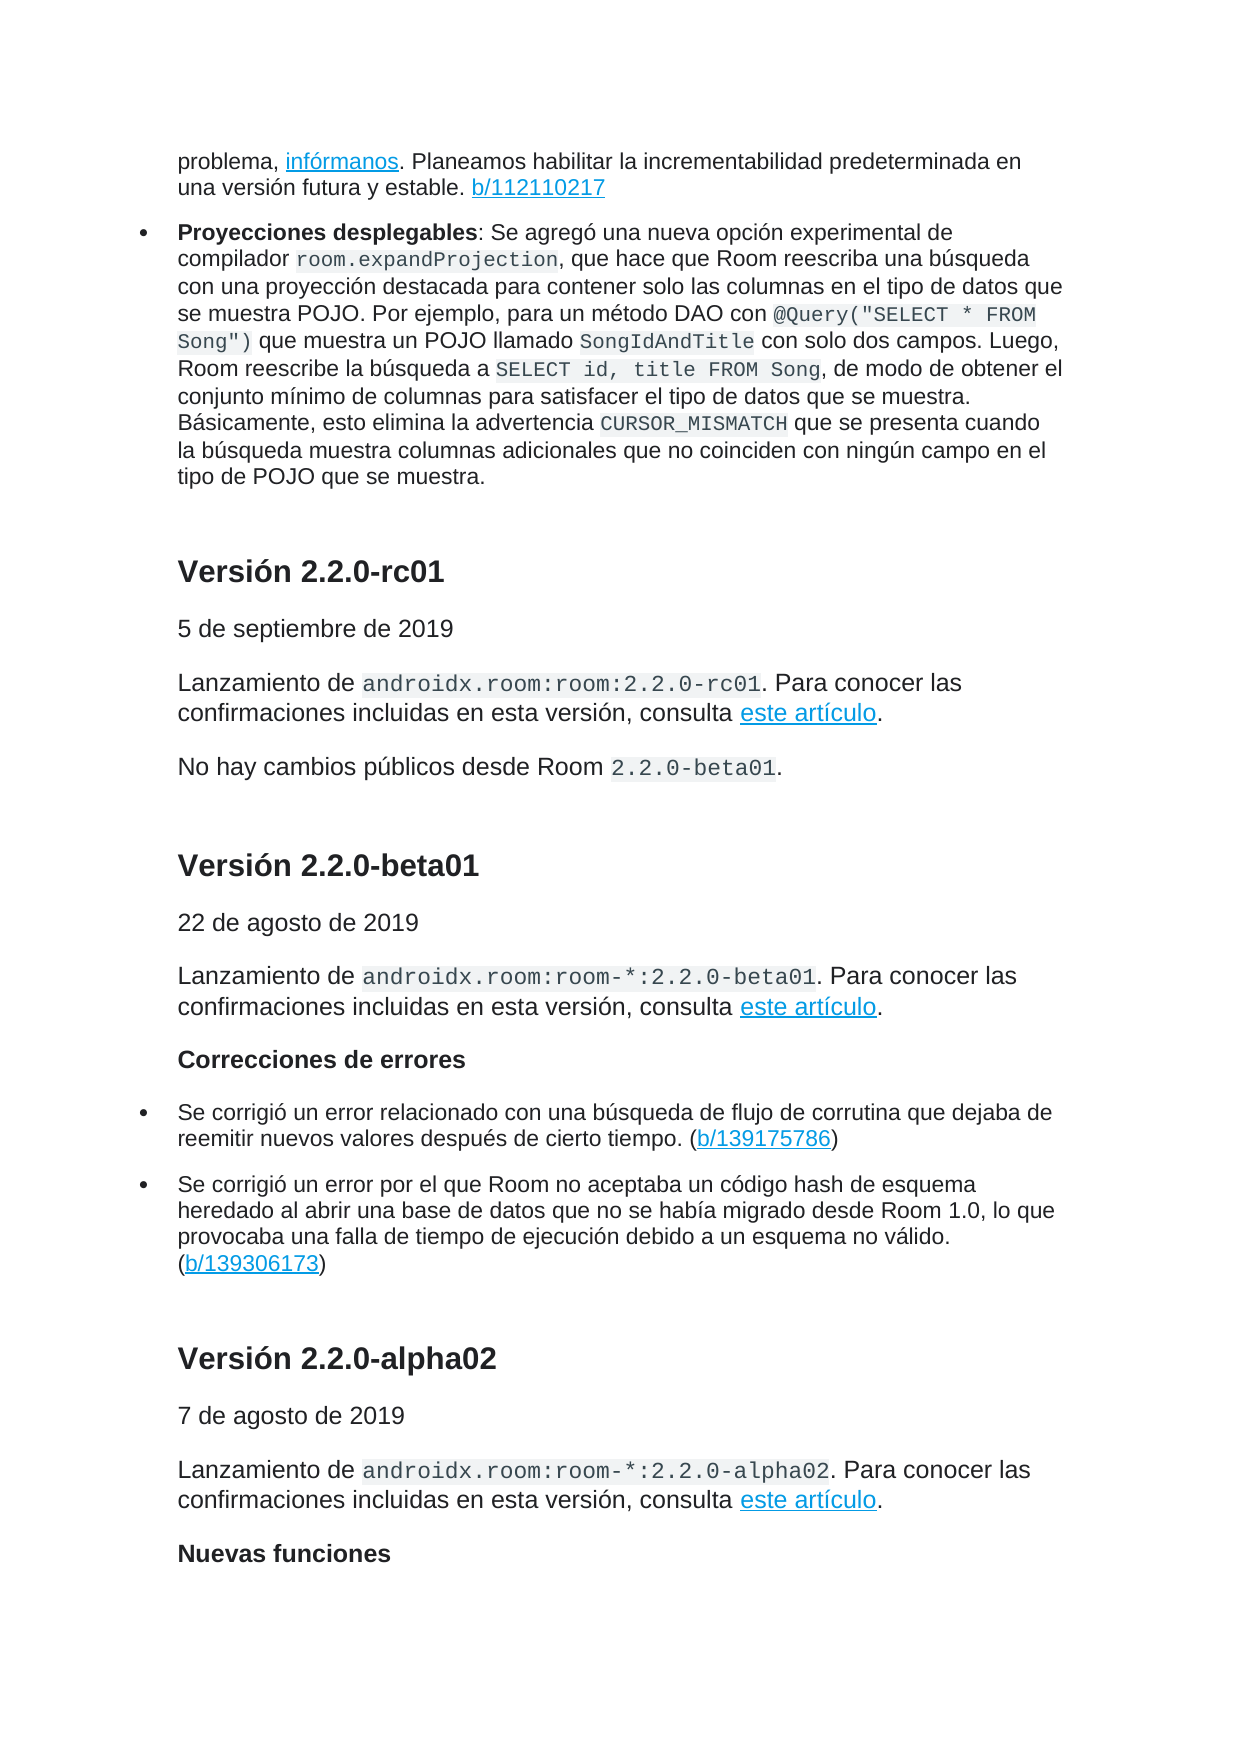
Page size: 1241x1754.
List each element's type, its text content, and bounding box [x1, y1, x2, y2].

text 5 de septiembre de 2019 [177, 614, 1063, 643]
subtitle Versión 2.2.0-rc01 [177, 539, 1063, 589]
subtitle Versión 2.2.0-beta01 [177, 832, 1063, 882]
text Lanzamiento de androidx.room:room-*:2.2.0-alpha02. Para conocer las confirmaciones incluidas en esta versión, consulta este artículo. [177, 1455, 1063, 1514]
subtitle Versión 2.2.0-alpha02 [177, 1326, 1063, 1376]
list Se corrigió un error relacionado con una búsqueda de flujo de corrutina que dejaba de reemitir nuevos valores después de cierto tiempo. (b/139175786) [140, 1099, 1063, 1152]
text Lanzamiento de androidx.room:room:2.2.0-rc01. Para conocer las confirmaciones incluidas en esta versión, consulta este artículo. [177, 668, 1063, 727]
text No hay cambios públicos desde Room 2.2.0-beta01. [177, 752, 1063, 782]
text Lanzamiento de androidx.room:room-*:2.2.0-beta01. Para conocer las confirmaciones incluidas en esta versión, consulta este artículo. [177, 961, 1063, 1020]
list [140, 148, 1063, 200]
list Se corrigió un error por el que Room no aceptaba un código hash de esquema heredado al abrir una base de datos que no se había migrado desde Room 1.0, lo que provocaba una falla de tiempo de ejecución debido a un esquema no válido. (b/139306173) [140, 1171, 1063, 1276]
list Proyecciones desplegables: Se agregó una nueva opción experimental de compilador room.expandProjection, que hace que Room reescriba una búsqueda con una proyección destacada para contener solo las columnas en el tipo de datos que se muestra POJO. Por ejemplo, para un método DAO con @Query("SELECT * FROM Song") que muestra un POJO llamado SongIdAndTitle con solo dos campos. Luego, Room reescribe la búsqueda a SELECT id, title FROM Song, de modo de obtener el conjunto mínimo de columnas para satisfacer el tipo de datos que se muestra. Básicamente, esto elimina la advertencia CURSOR_MISMATCH que se presenta cuando la búsqueda muestra columnas adicionales que no coinciden con ningún campo en el tipo de POJO que se muestra. [140, 219, 1063, 489]
text Nuevas funciones [177, 1539, 1063, 1567]
text Correcciones de errores [177, 1045, 1063, 1074]
text 7 de agosto de 2019 [177, 1401, 1063, 1430]
text 22 de agosto de 2019 [177, 907, 1063, 936]
